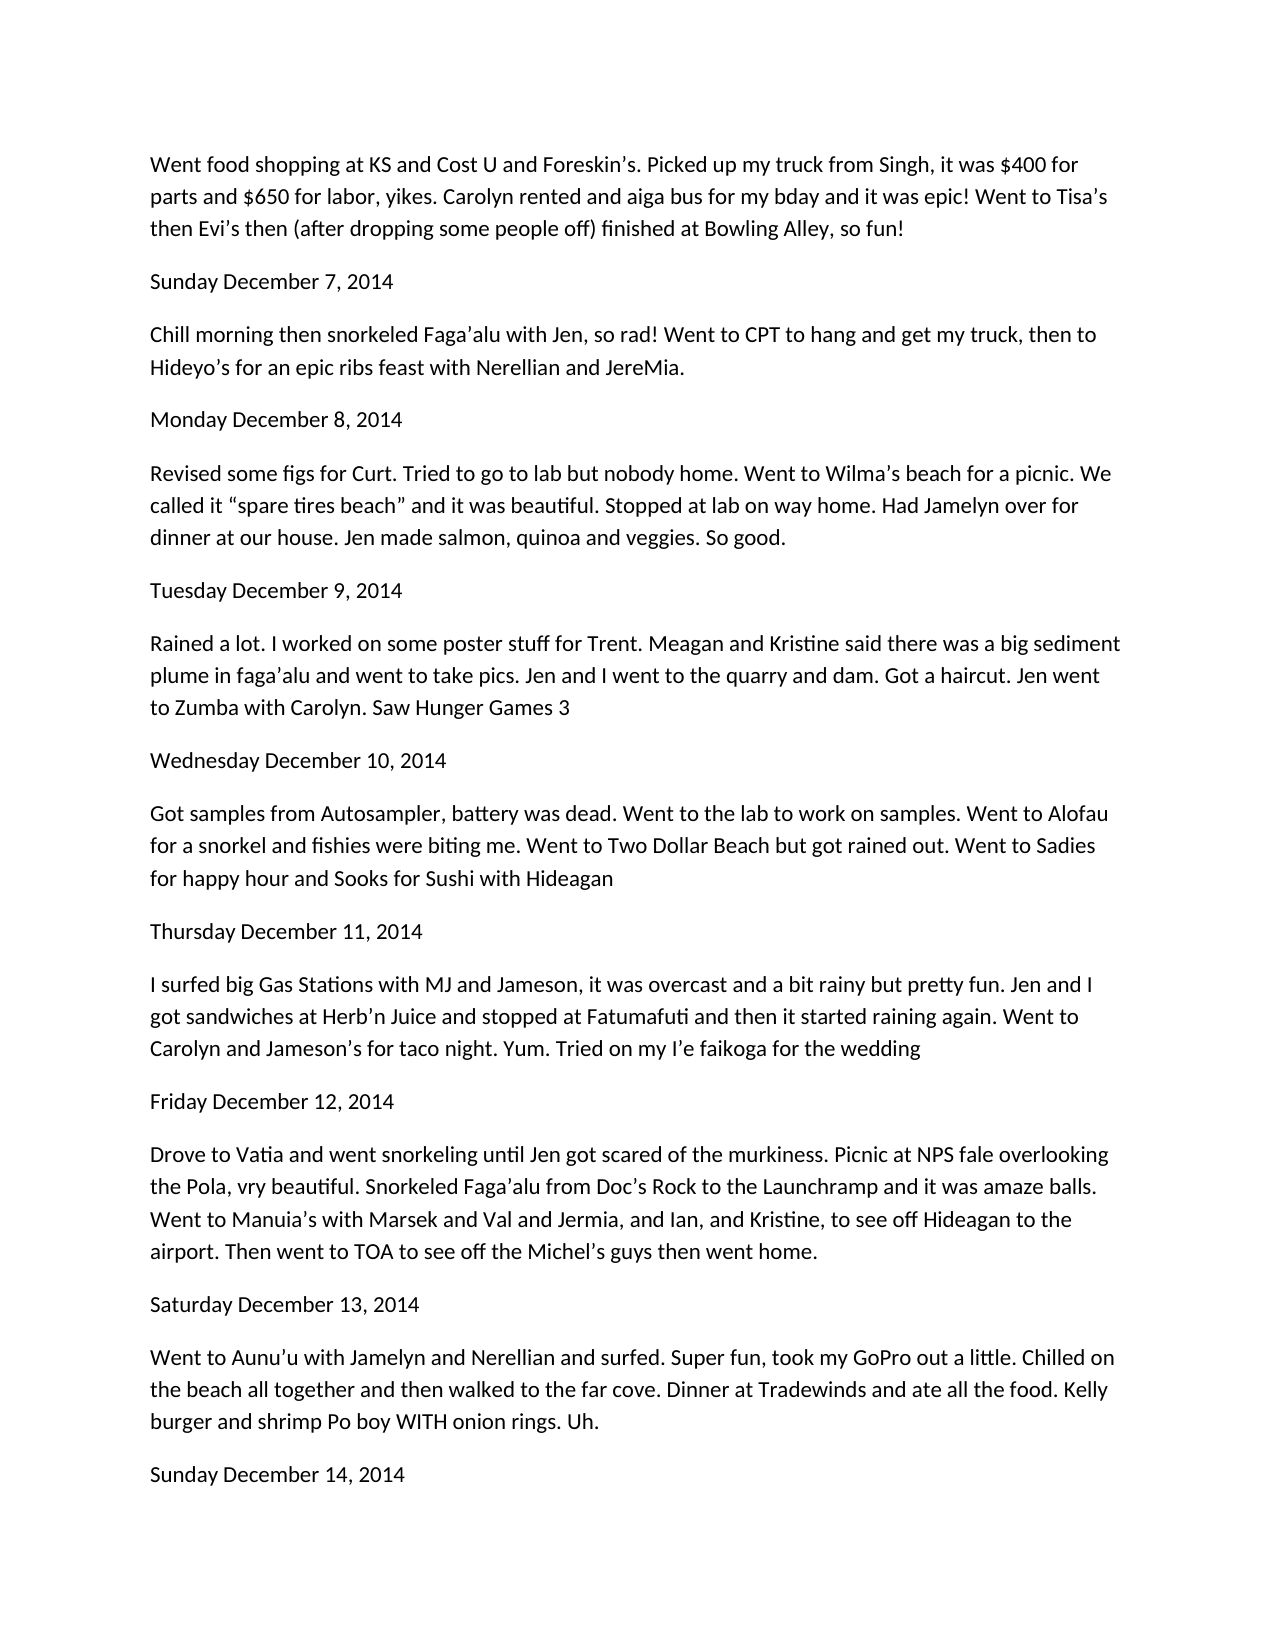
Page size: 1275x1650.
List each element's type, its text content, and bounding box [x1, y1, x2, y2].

text Went to Aunu’u with Jamelyn and Nerellian and surfed. Super fun, took my GoPro out a little. Chilled on the beach all together and then walked to the far cove. Dinner at Tradewinds and ate all the food. Kelly burger and shrimp Po boy WITH onion rings. Uh. [150, 1343, 1125, 1435]
text Chill morning then snorkeled Faga’alu with Jen, so rad! Went to CPT to hang and get my truck, then to Hideyo’s for an epic ribs feast with Nerellian and JereMia. [150, 320, 1125, 381]
text Saturday December 13, 2014 [150, 1290, 1125, 1318]
text Friday December 12, 2014 [150, 1087, 1125, 1115]
text Sunday December 7, 2014 [150, 267, 1125, 295]
text Tuesday December 9, 2014 [150, 576, 1125, 604]
text I surfed big Gas Stations with MJ and Jameson, it was overcast and a bit rainy but pretty fun. Jen and I got sandwiches at Herb’n Juice and stopped at Fatumafuti and then it started raining again. Went to Carolyn and Jameson’s for taco night. Yum. Tried on my I’e faikoga for the wedding [150, 970, 1125, 1062]
text Drove to Vatia and went snorkeling until Jen got scared of the murkiness. Picnic at NPS fale overlooking the Pola, vry beautiful. Snorkeled Faga’alu from Doc’s Rock to the Launchramp and it was amaze balls. Went to Manuia’s with Marsek and Val and Jermia, and Ian, and Kristine, to see off Hideagan to the airport. Then went to TOA to see off the Michel’s guys then went home. [150, 1140, 1125, 1265]
text Went food shopping at KS and Cost U and Foreskin’s. Picked up my truck from Singh, it was $400 for parts and $650 for labor, yikes. Carolyn rented and aiga bus for my bday and it was epic! Went to Tisa’s then Evi’s then (after dropping some people off) finished at Bowling Alley, so fun! [150, 150, 1125, 242]
text Monday December 8, 2014 [150, 406, 1125, 434]
text Wednesday December 10, 2014 [150, 746, 1125, 774]
text Sunday December 14, 2014 [150, 1460, 1125, 1488]
text Got samples from Autosampler, battery was dead. Went to the lab to work on samples. Went to Alofau for a snorkel and fishies were biting me. Went to Two Dollar Beach but got rained out. Went to Sadies for happy hour and Sooks for Sushi with Hideagan [150, 799, 1125, 892]
text Rained a lot. I worked on some poster stuff for Trent. Meagan and Kristine said there was a big sediment plume in faga’alu and went to take pics. Jen and I went to the quarry and dam. Got a haircut. Jen went to Zumba with Carolyn. Saw Hunger Games 3 [150, 629, 1125, 721]
text Revised some figs for Curt. Tried to go to lab but nobody home. Went to Wilma’s beach for a picnic. We called it “spare tires beach” and it was beautiful. Stopped at lab on way home. Had Jamelyn over for dinner at our house. Jen made salmon, quinoa and veggies. So good. [150, 459, 1125, 551]
text Thursday December 11, 2014 [150, 917, 1125, 945]
